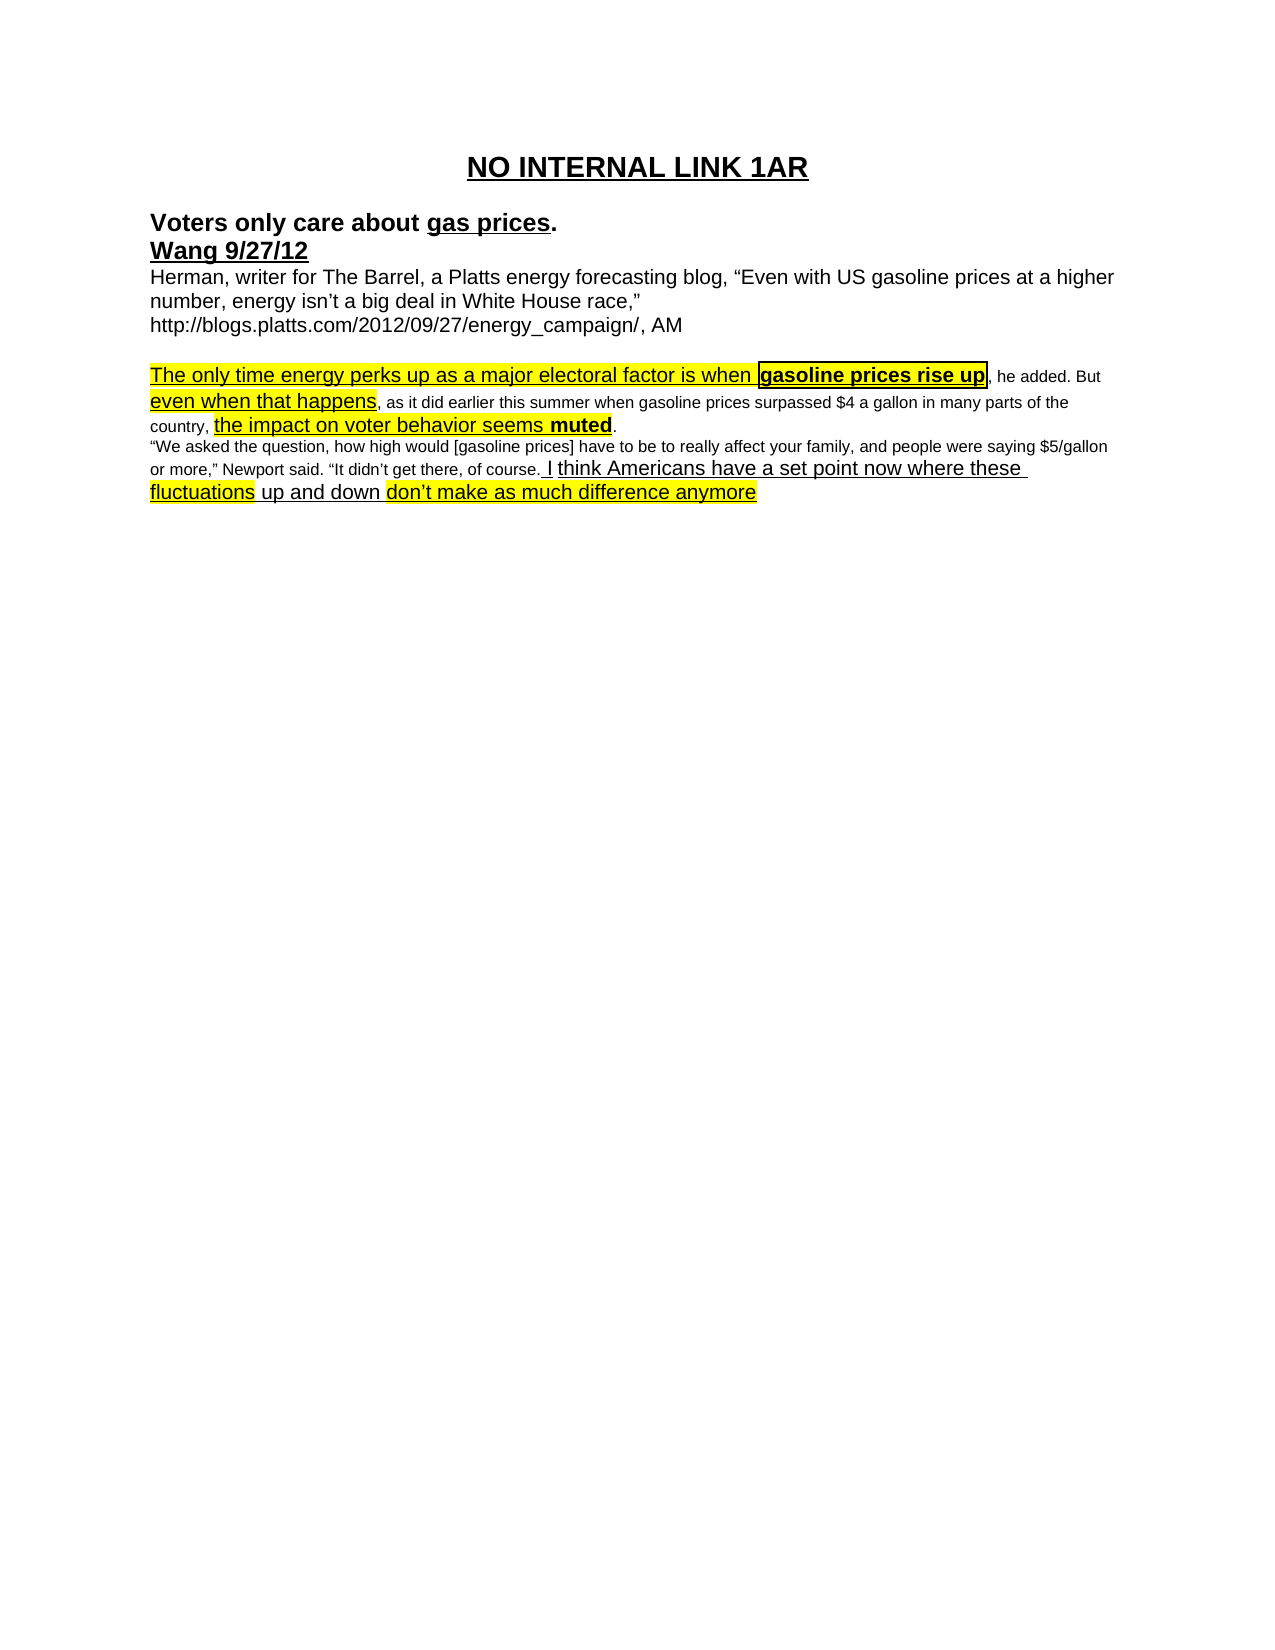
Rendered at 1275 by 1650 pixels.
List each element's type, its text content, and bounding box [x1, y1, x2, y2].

text Wang 9/27/12 [150, 236, 1125, 265]
subtitle Voters only care about gas prices. [150, 207, 1125, 236]
text Herman, writer for The Barrel, a Platts energy forecasting blog, “Even with US gasoline prices at a higher number, energy isn’t a big deal in White House race,” http://blogs.platts.com/2012/09/27/energy_campaign/, AM [150, 265, 1125, 337]
text The only time energy perks up as a major electoral factor is when gasoline prices rise up, he added. But even when that happens, as it did earlier this summer when gasoline prices surpassed $4 a gallon in many parts of the country, the impact on voter behavior seems muted. [150, 361, 1125, 437]
subtitle No Internal Link 1AR [150, 150, 1125, 183]
text “We asked the question, how high would [gasoline prices] have to be to really affect your family, and people were saying $5/gallon or more,” Newport said. “It didn’t get there, of course. I think Americans have a set point now where these fluctuations up and down don’t make as much difference anymore [150, 437, 1125, 504]
